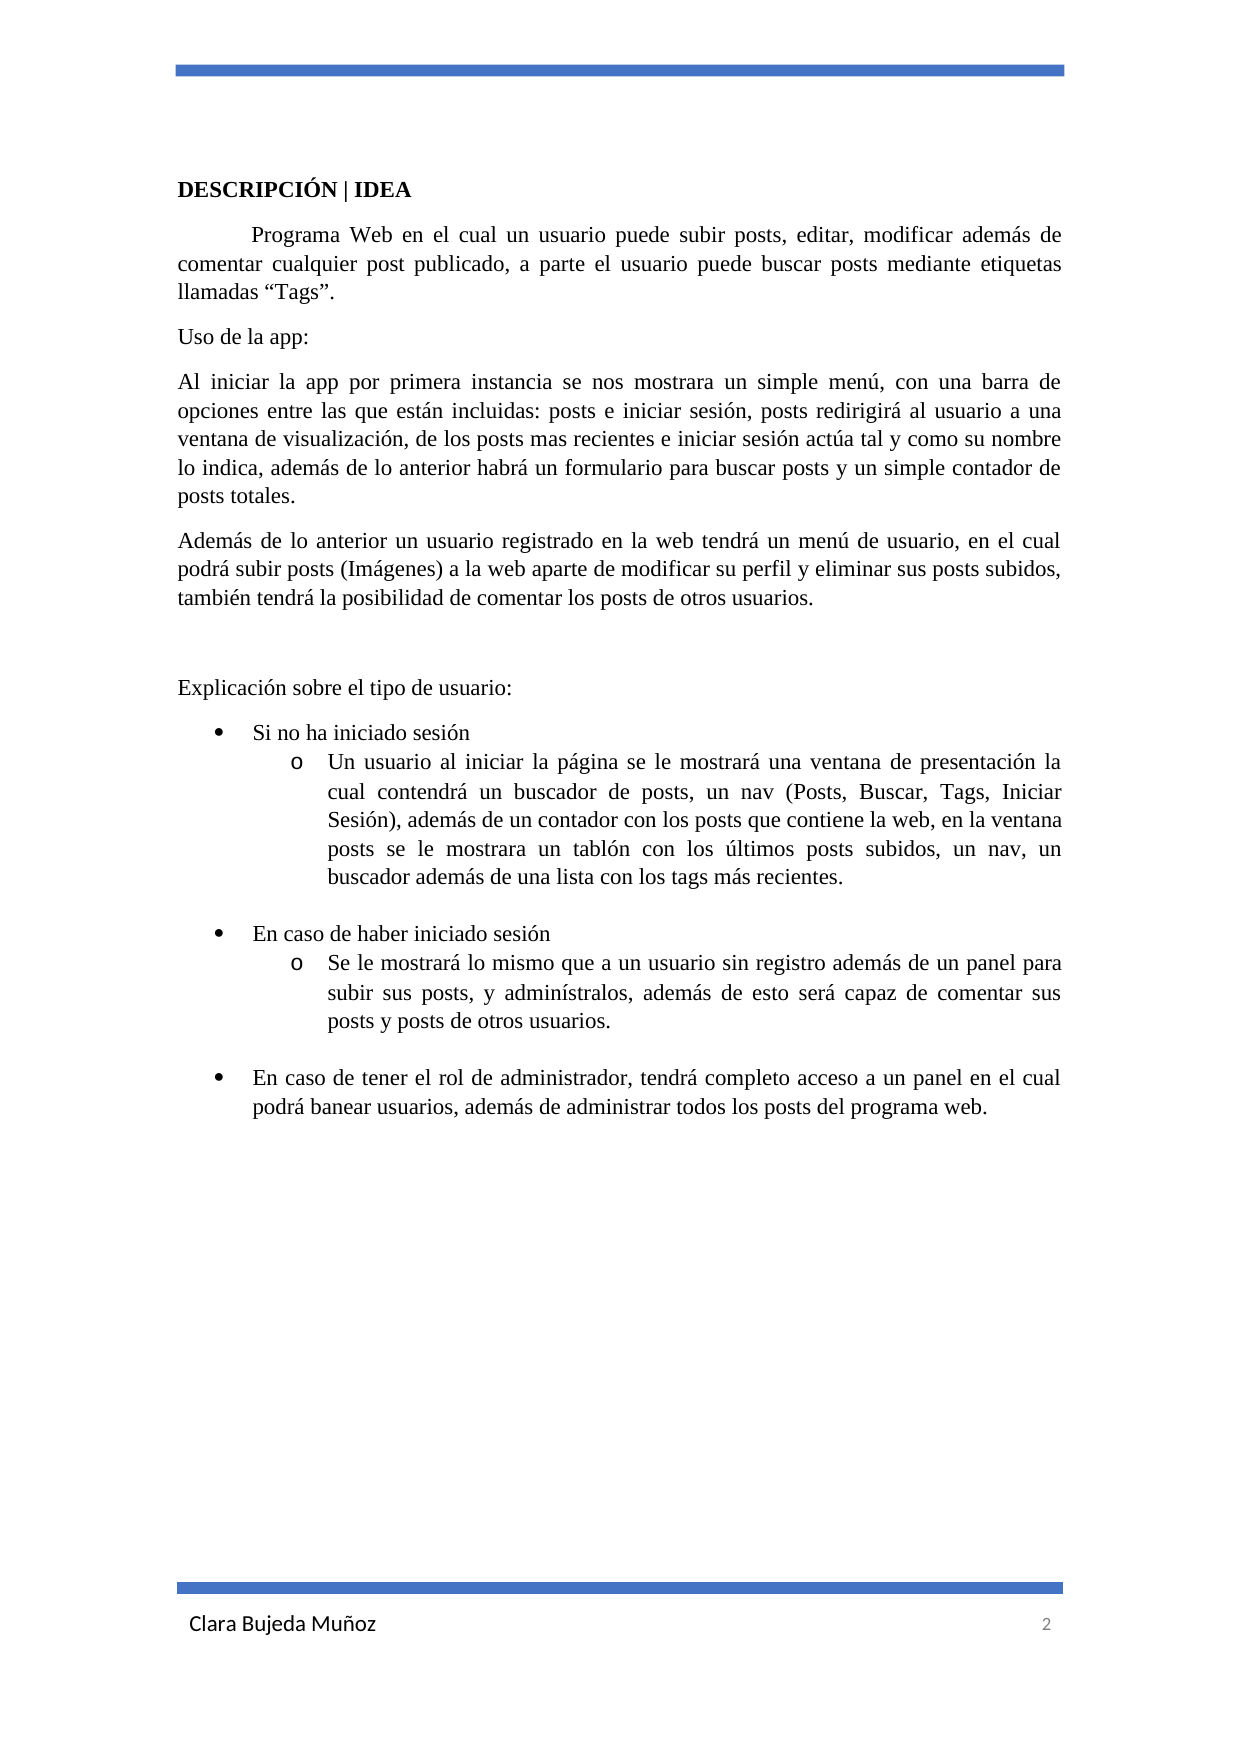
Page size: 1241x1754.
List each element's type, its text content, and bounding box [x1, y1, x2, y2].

text DESCRIPCIÓN | IDEA [177, 148, 1063, 202]
text Además de lo anterior un usuario registrado en la web tendrá un menú de usuario, en el cual podrá subir posts (Imágenes) a la web aparte de modificar su perfil y eliminar sus posts subidos, también tendrá la posibilidad de comentar los posts de otros usuarios. [177, 527, 1063, 610]
list En caso de haber iniciado sesión [215, 920, 1063, 947]
text Explicación sobre el tipo de usuario: [177, 674, 1063, 701]
text Al iniciar la app por primera instancia se nos mostrara un simple menú, con una barra de opciones entre las que están incluidas: posts e iniciar sesión, posts redirigirá al usuario a una ventana de visualización, de los posts mas recientes e iniciar sesión actúa tal y como su nombre lo indica, además de lo anterior habrá un formulario para buscar posts y un simple contador de posts totales. [177, 368, 1063, 508]
text Programa Web en el cual un usuario puede subir posts, editar, modificar además de comentar cualquier post publicado, a parte el usuario puede buscar posts mediante etiquetas llamadas “Tags”. [177, 221, 1063, 304]
list Se le mostrará lo mismo que a un usuario sin registro además de un panel para subir sus posts, y adminístralos, además de esto será capaz de comentar sus posts y posts de otros usuarios. [290, 949, 1063, 1034]
list En caso de tener el rol de administrador, tendrá completo acceso a un panel en el cual podrá banear usuarios, además de administrar todos los posts del programa web. [215, 1064, 1063, 1119]
list Si no ha iniciado sesión [215, 719, 1063, 746]
list Un usuario al iniciar la página se le mostrará una ventana de presentación la cual contendrá un buscador de posts, un nav (Posts, Buscar, Tags, Iniciar Sesión), además de un contador con los posts que contiene la web, en la ventana posts se le mostrara un tablón con los últimos posts subidos, un nav, un buscador además de una lista con los tags más recientes. [290, 748, 1063, 890]
text Uso de la app: [177, 323, 1063, 349]
